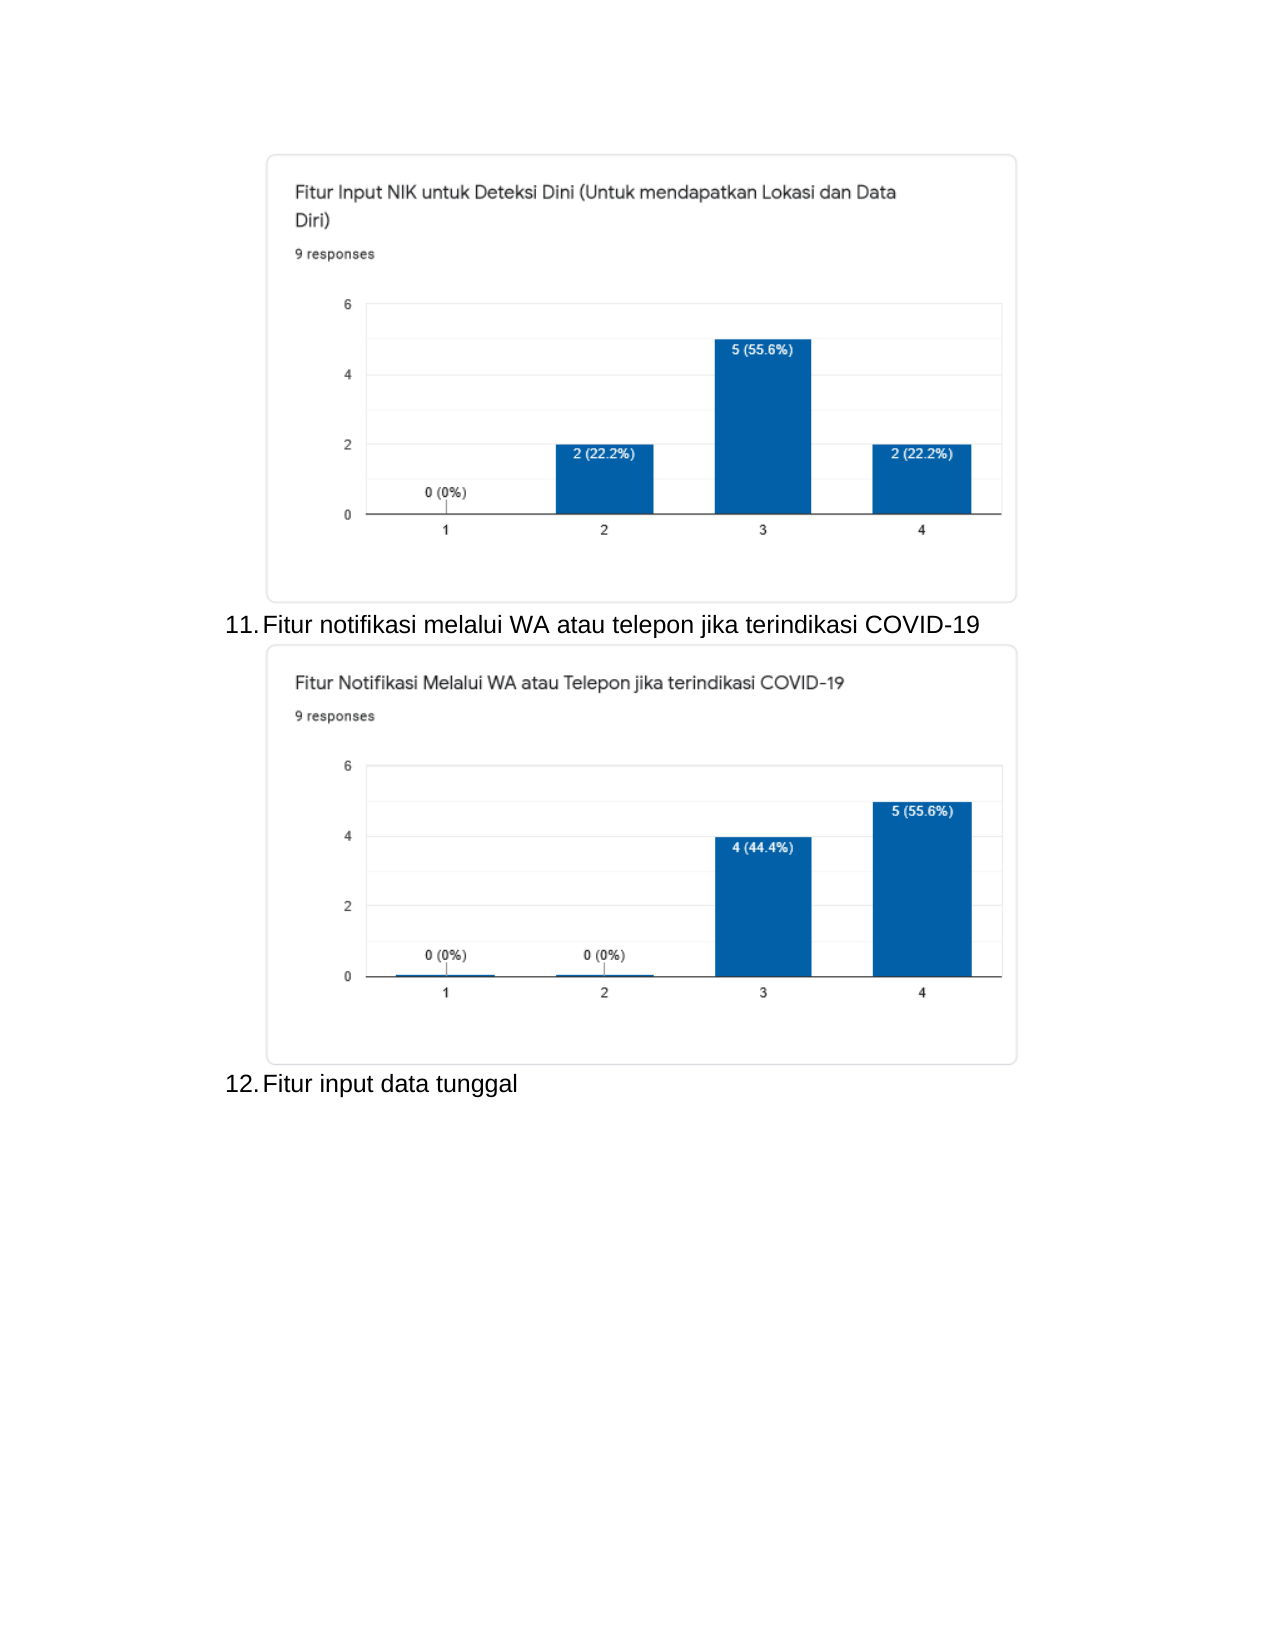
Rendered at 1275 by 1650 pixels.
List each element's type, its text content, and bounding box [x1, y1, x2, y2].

picture [262, 638, 1022, 1069]
picture [262, 150, 1024, 610]
list Fitur input data tunggal [225, 1069, 1125, 1097]
list Fitur notifikasi melalui WA atau telepon jika terindikasi COVID-19 [225, 610, 1125, 639]
